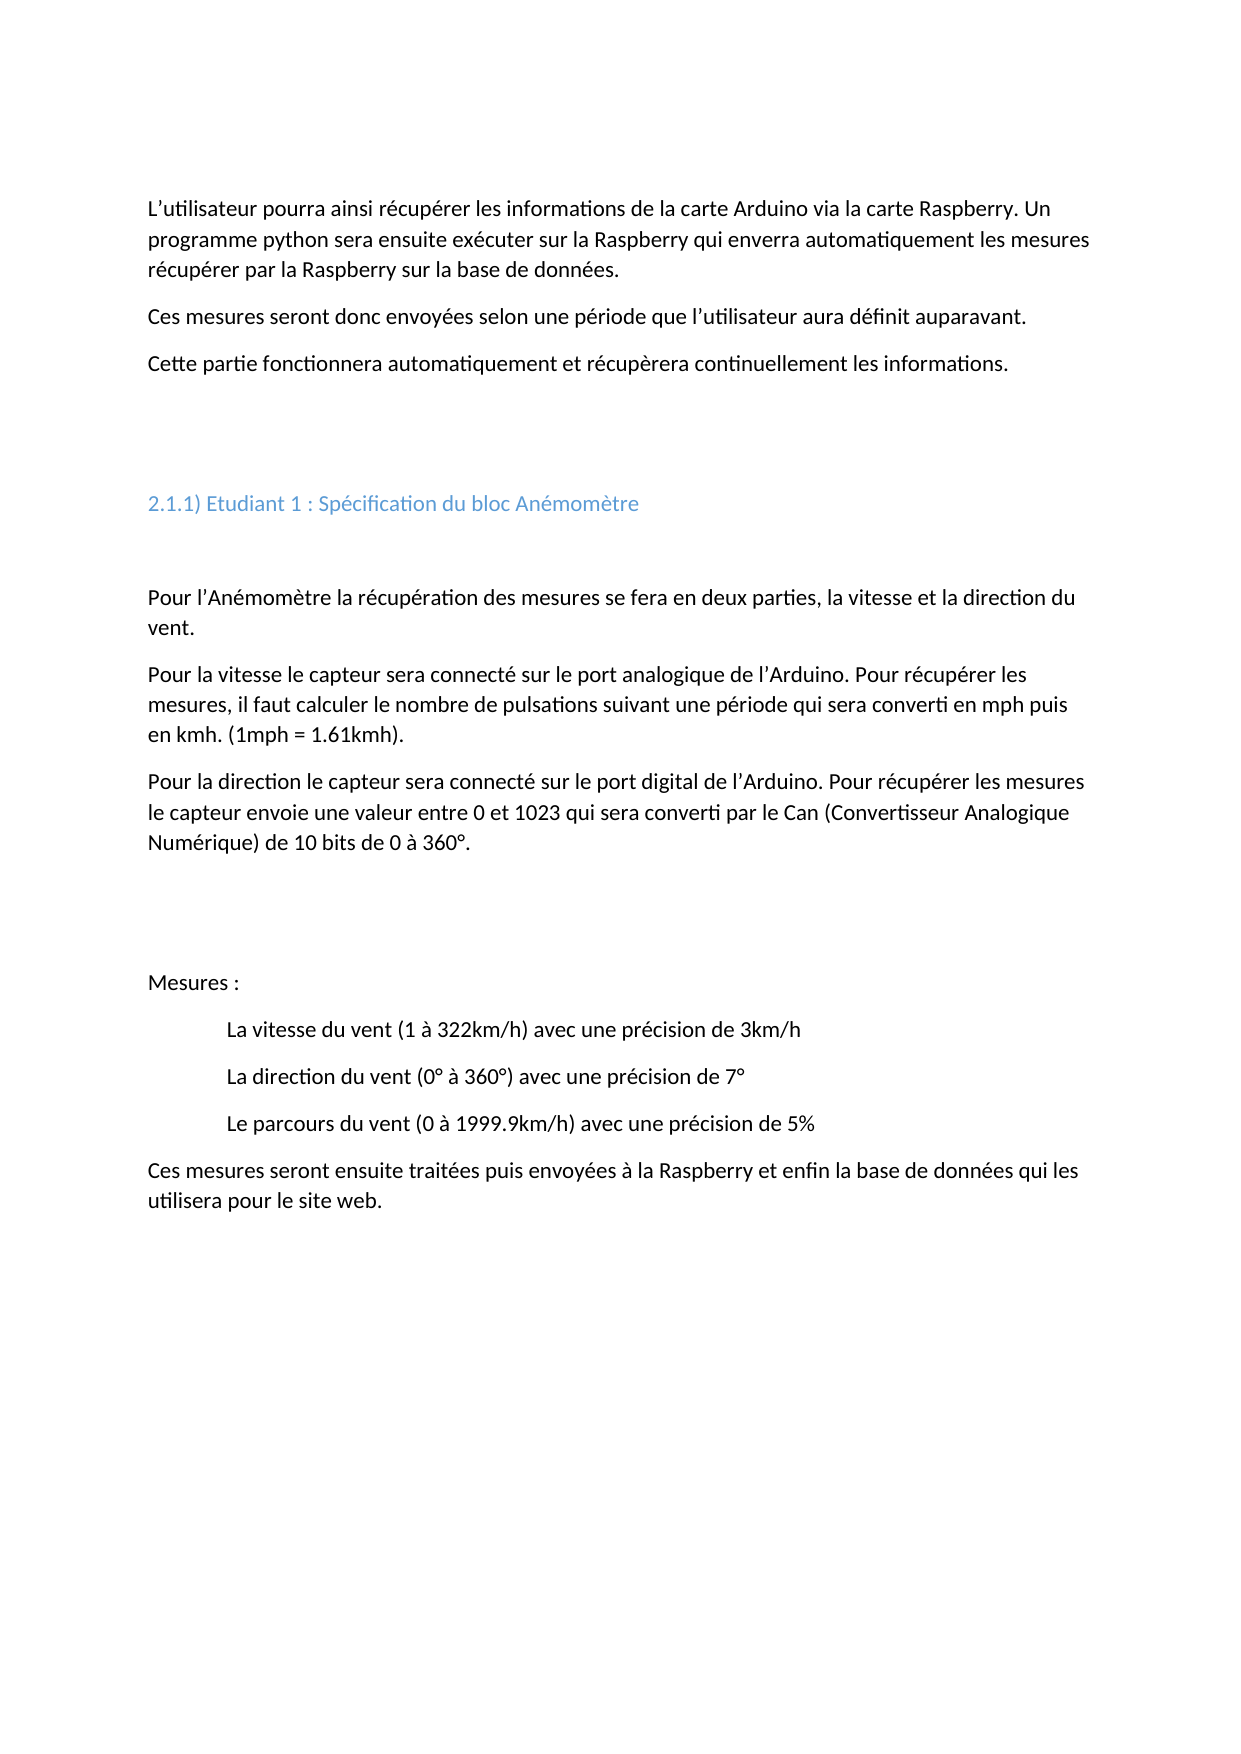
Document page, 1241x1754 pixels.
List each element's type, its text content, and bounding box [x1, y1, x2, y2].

text La direction du vent (0° à 360°) avec une précision de 7° [221, 1062, 1093, 1090]
text Ces mesures seront donc envoyées selon une période que l’utilisateur aura définit auparavant. [148, 302, 1093, 330]
text L’utilisateur pourra ainsi récupérer les informations de la carte Arduino via la carte Raspberry. Un programme python sera ensuite exécuter sur la Raspberry qui enverra automatiquement les mesures récupérer par la Raspberry sur la base de données. [148, 194, 1093, 283]
text Pour la vitesse le capteur sera connecté sur le port analogique de l’Arduino. Pour récupérer les mesures, il faut calculer le nombre de pulsations suivant une période qui sera converti en mph puis en kmh. (1mph = 1.61kmh). [148, 660, 1093, 748]
text La vitesse du vent (1 à 322km/h) avec une précision de 3km/h [221, 1015, 1093, 1043]
text Mesures : [148, 968, 1093, 996]
text Cette partie fonctionnera automatiquement et récupèrera continuellement les informations. [148, 349, 1093, 377]
text Pour la direction le capteur sera connecté sur le port digital de l’Arduino. Pour récupérer les mesures le capteur envoie une valeur entre 0 et 1023 qui sera converti par le Can (Convertisseur Analogique Numérique) de 10 bits de 0 à 360°. [148, 767, 1093, 856]
text Le parcours du vent (0 à 1999.9km/h) avec une précision de 5% [221, 1109, 1093, 1137]
text Pour l’Anémomètre la récupération des mesures se fera en deux parties, la vitesse et la direction du vent. [148, 583, 1093, 641]
text Ces mesures seront ensuite traitées puis envoyées à la Raspberry et enfin la base de données qui les utilisera pour le site web. [148, 1156, 1093, 1214]
text 2.1.1) Etudiant 1 : Spécification du bloc Anémomètre [148, 489, 1093, 517]
